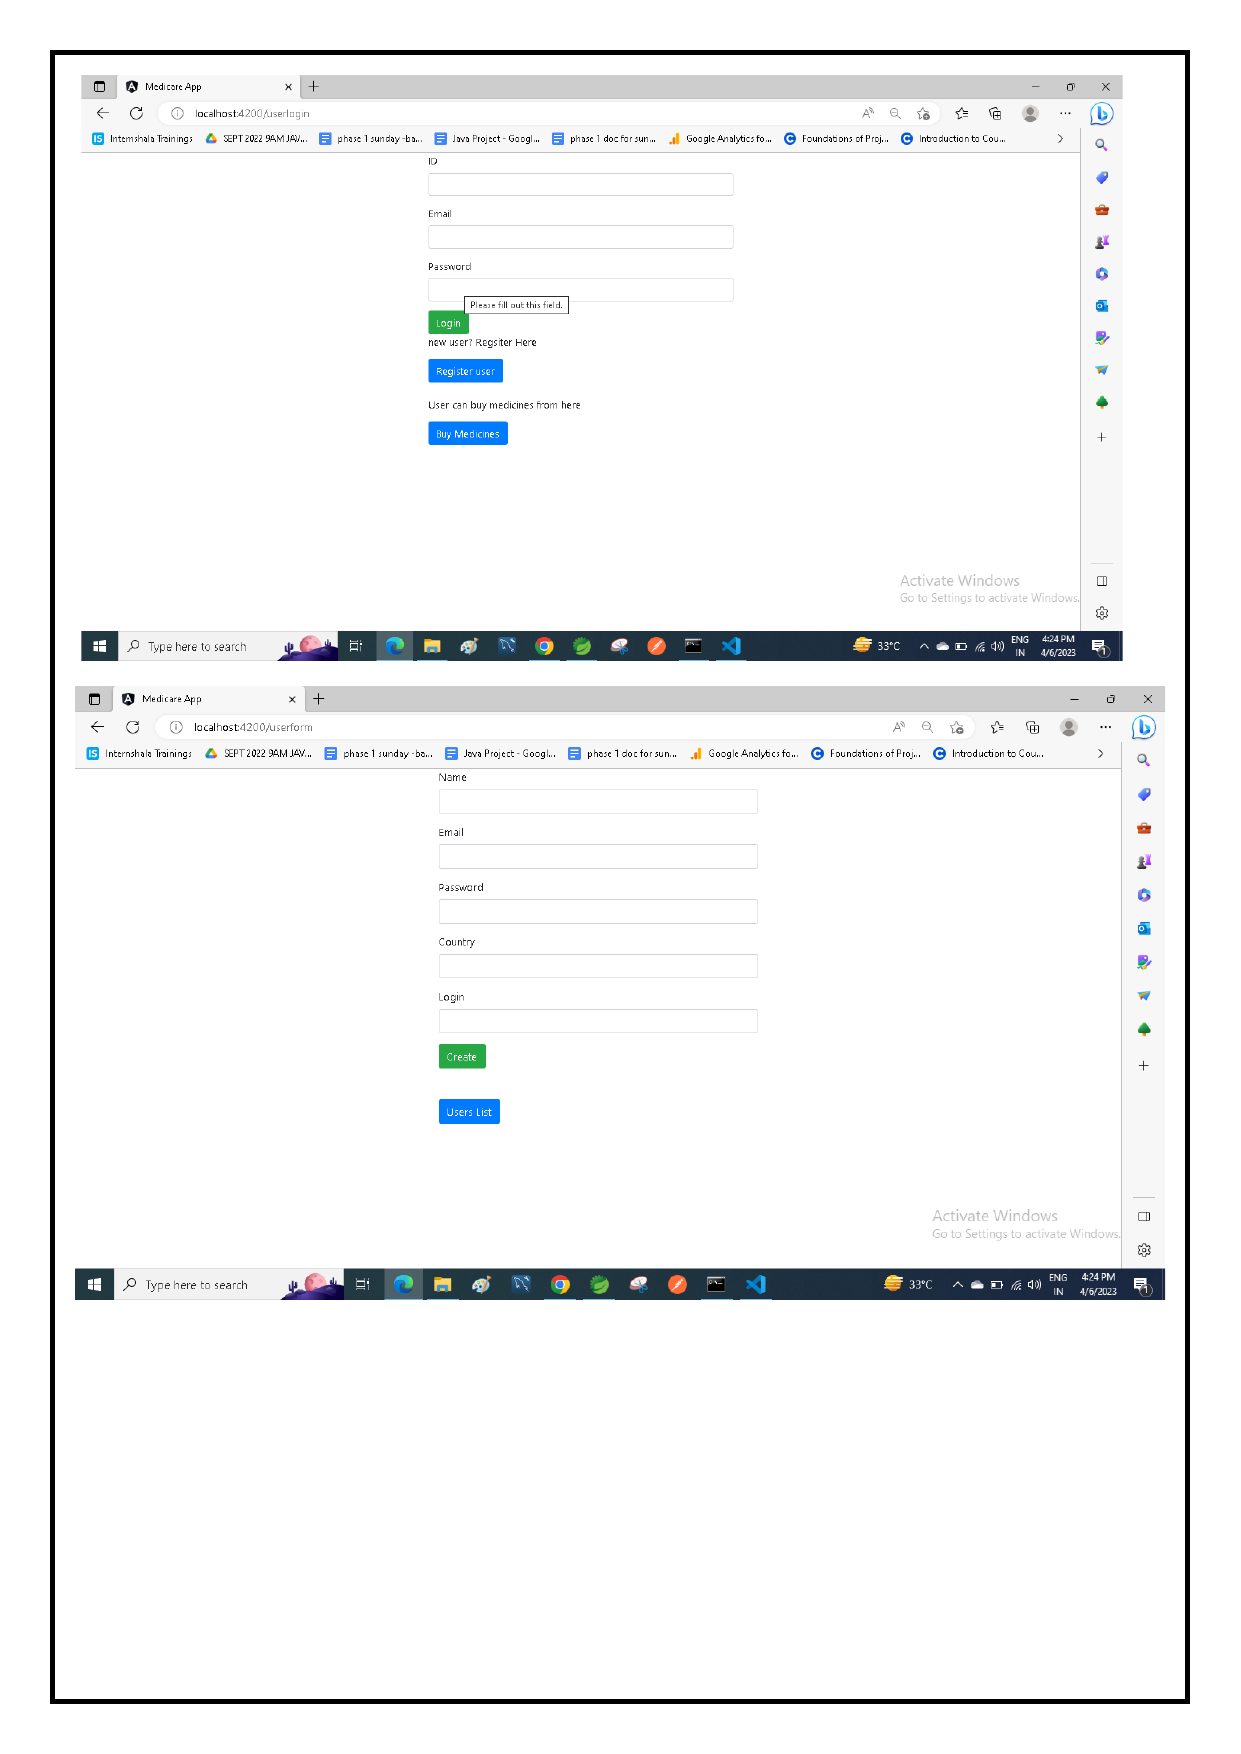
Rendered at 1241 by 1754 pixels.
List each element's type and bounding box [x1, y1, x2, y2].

picture [81, 75, 1123, 661]
picture [75, 686, 1166, 1300]
